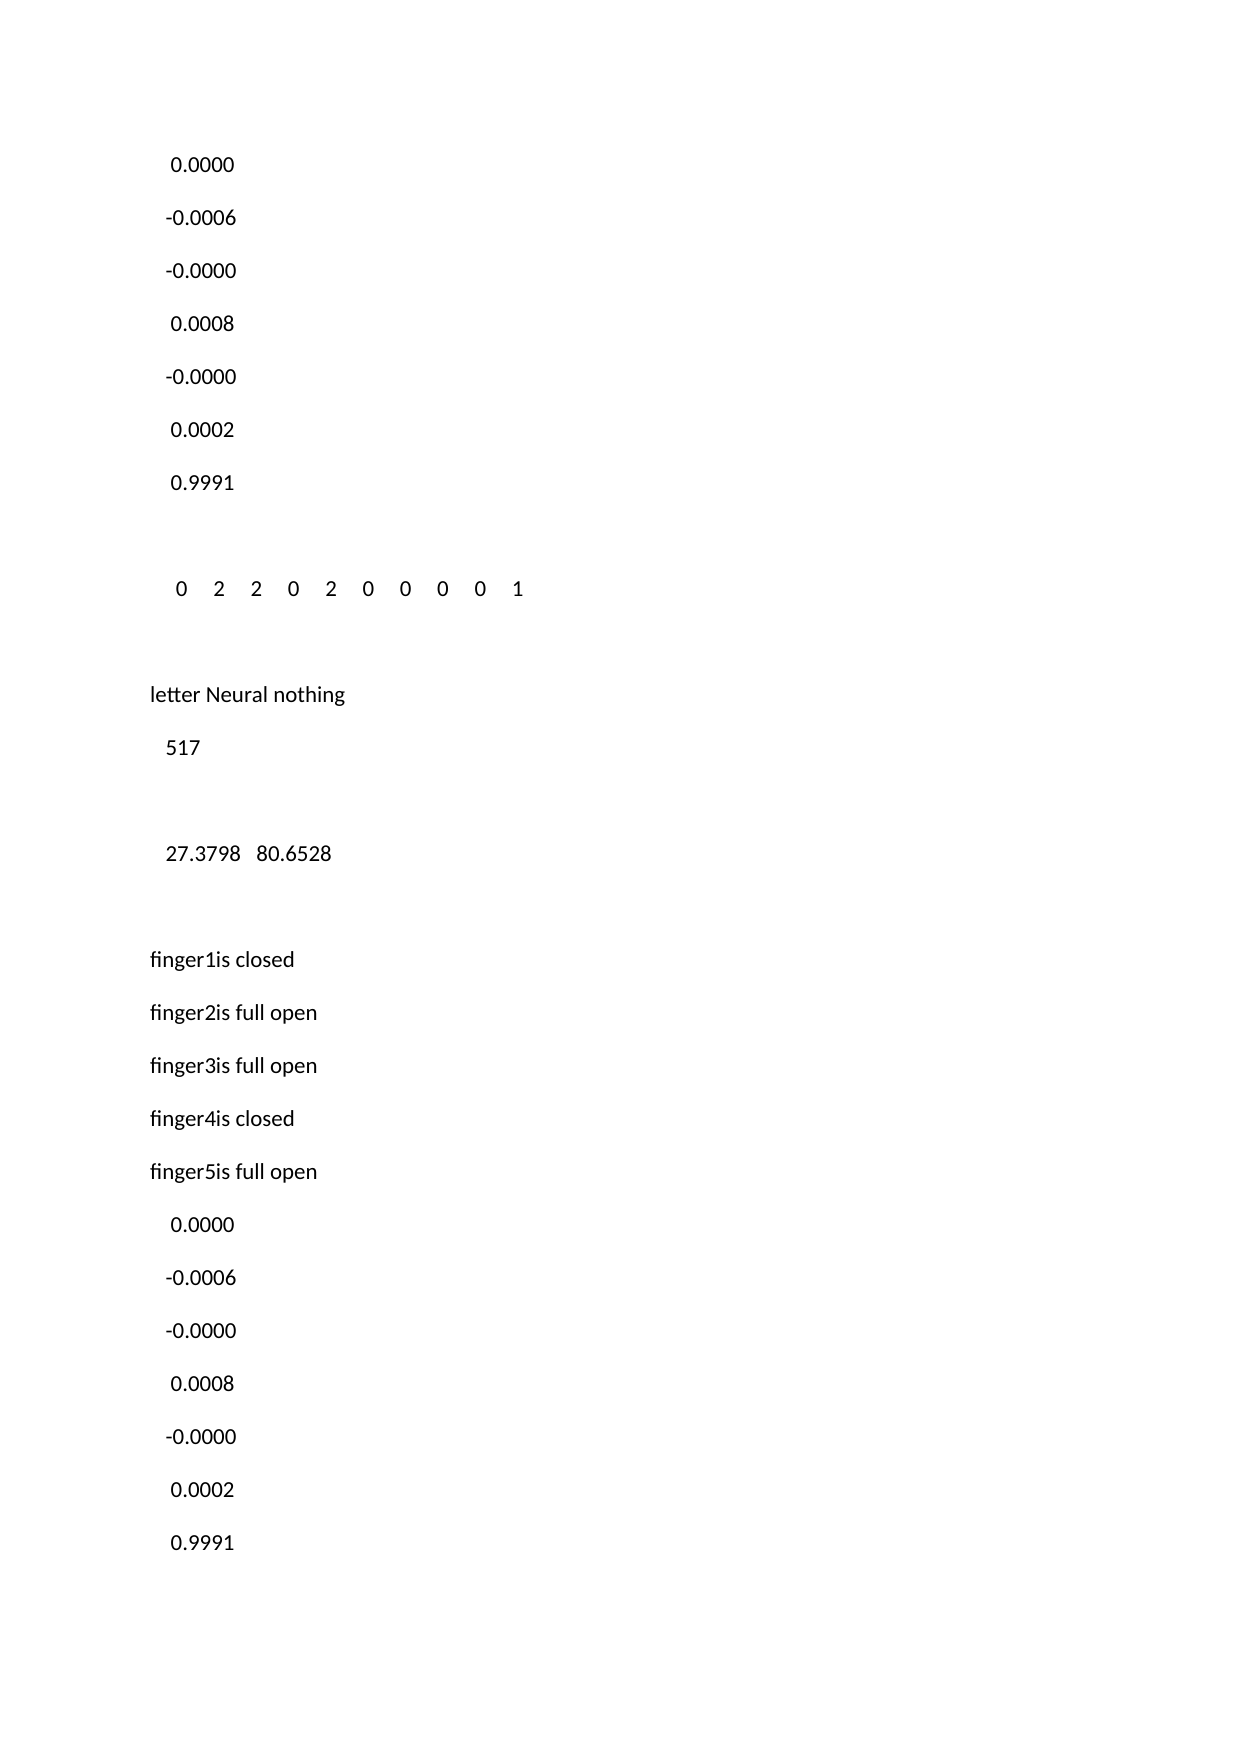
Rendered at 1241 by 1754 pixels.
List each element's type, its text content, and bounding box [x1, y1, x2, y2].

text 0.0000 [150, 1210, 1090, 1238]
text 517 [150, 733, 1090, 761]
text -0.0000 [150, 1316, 1090, 1344]
text 27.3798 80.6528 [150, 839, 1090, 867]
text -0.0006 [150, 203, 1090, 231]
text finger5is full open [150, 1157, 1090, 1185]
text 0.0008 [150, 309, 1090, 337]
text 0.0000 [150, 150, 1090, 178]
text finger3is full open [150, 1051, 1090, 1079]
text -0.0000 [150, 1422, 1090, 1451]
text -0.0006 [150, 1263, 1090, 1291]
text 0.0008 [150, 1369, 1090, 1397]
text -0.0000 [150, 362, 1090, 390]
text finger4is closed [150, 1104, 1090, 1132]
text 0 2 2 0 2 0 0 0 0 1 [150, 574, 1090, 602]
text finger2is full open [150, 998, 1090, 1026]
text letter Neural nothing [150, 680, 1090, 708]
text 0.0002 [150, 1476, 1090, 1503]
text 0.9991 [150, 468, 1090, 496]
text 0.0002 [150, 415, 1090, 443]
text -0.0000 [150, 256, 1090, 284]
text 0.9991 [150, 1528, 1090, 1557]
text finger1is closed [150, 945, 1090, 973]
